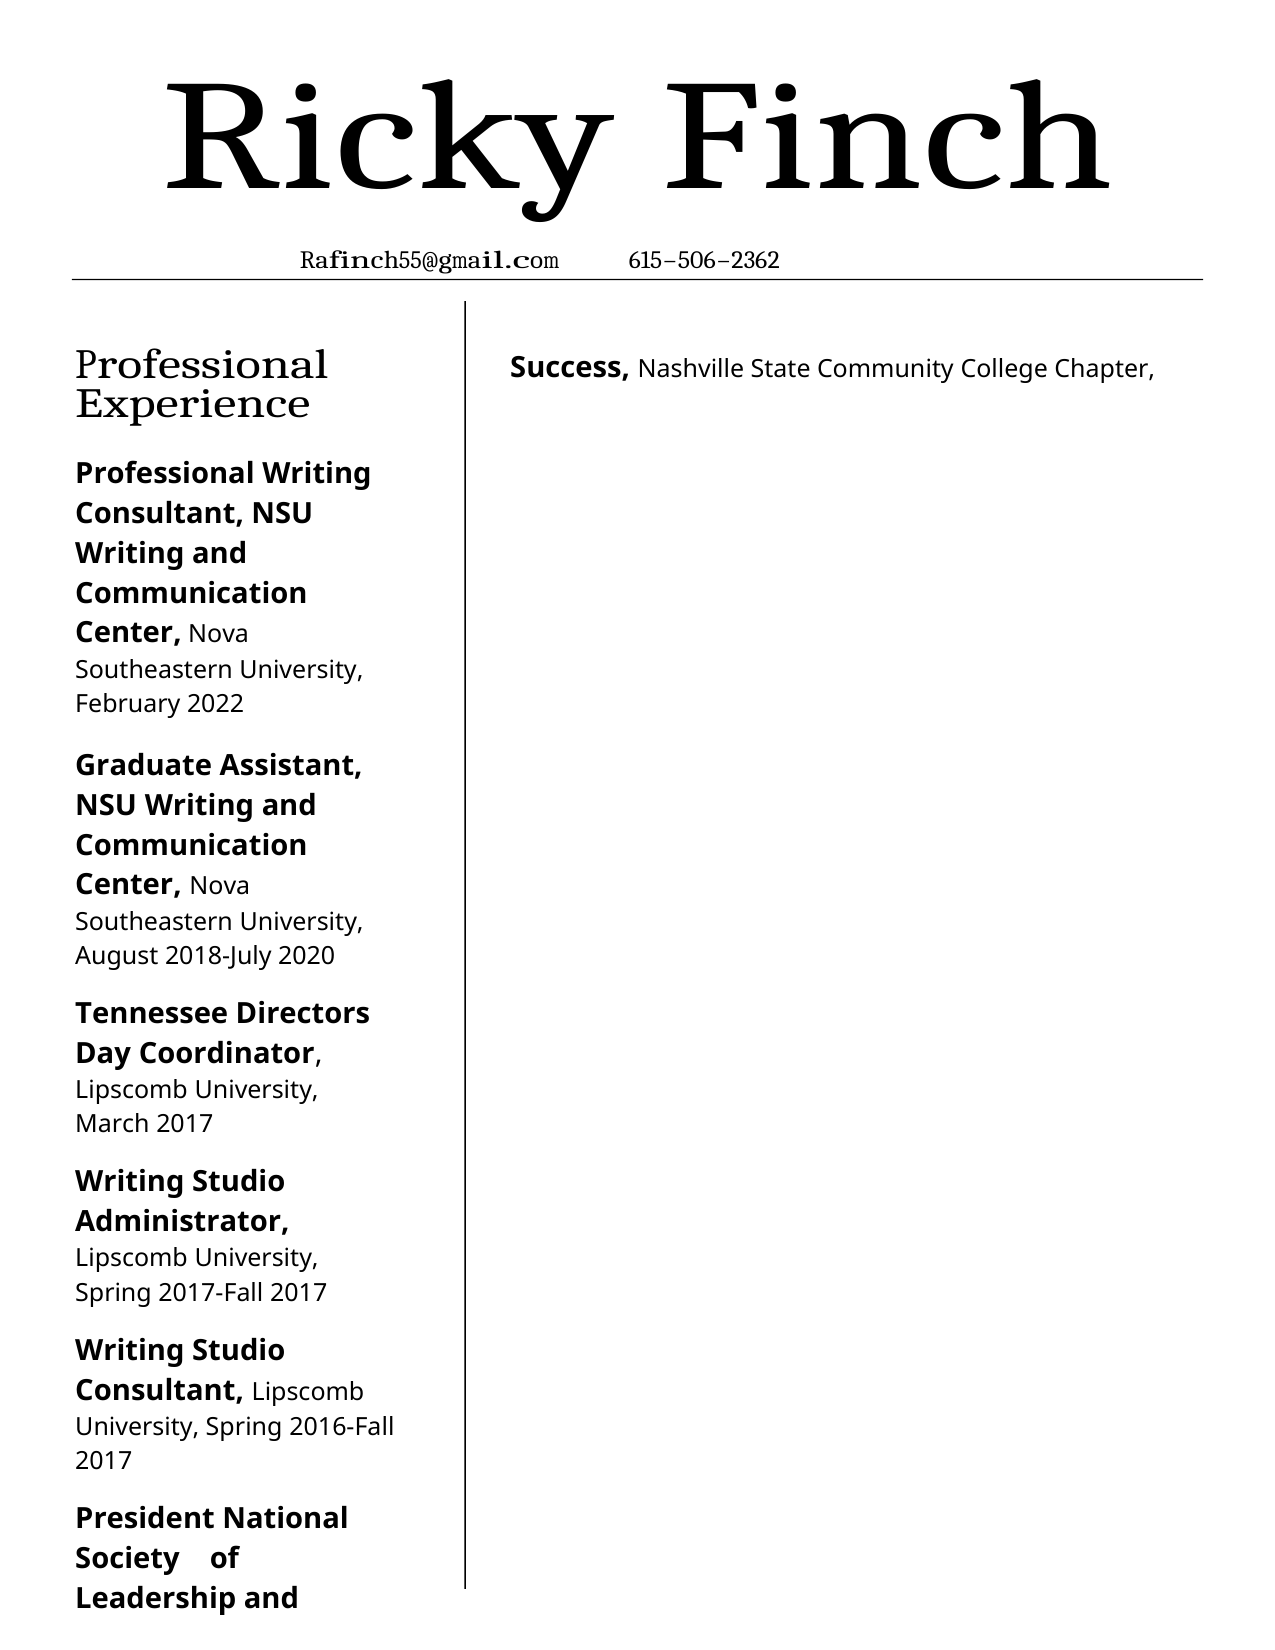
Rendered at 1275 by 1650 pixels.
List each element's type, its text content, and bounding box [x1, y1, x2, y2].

text Graduate Assistant, NSU Writing and Communication Center, Nova Southeastern University, August 2018-July 2020 [75, 744, 398, 971]
text President National Society of Leadership and Success, Nashville State Community College Chapter, [75, 1498, 394, 1617]
text Writing Studio Consultant, Lipscomb University, Spring 2016-Fall 2017 [75, 1329, 401, 1477]
subtitle Professional Experience [75, 346, 354, 428]
text Tennessee Directors Day Coordinator, Lipscomb University, March 2017 [75, 992, 373, 1140]
text President National Society of Leadership and Success, Nashville State Community College Chapter, [510, 346, 1192, 386]
title Ricky Finch [65, 67, 1210, 219]
text Professional Writing Consultant, NSU Writing and Communication Center, Nova Southeastern University, February 2022 [75, 453, 398, 719]
text Rafinch55@gmail.com 615-506-2362 [60, 246, 1210, 274]
text Writing Studio Administrator, Lipscomb University, Spring 2017-Fall 2017 [75, 1161, 372, 1308]
